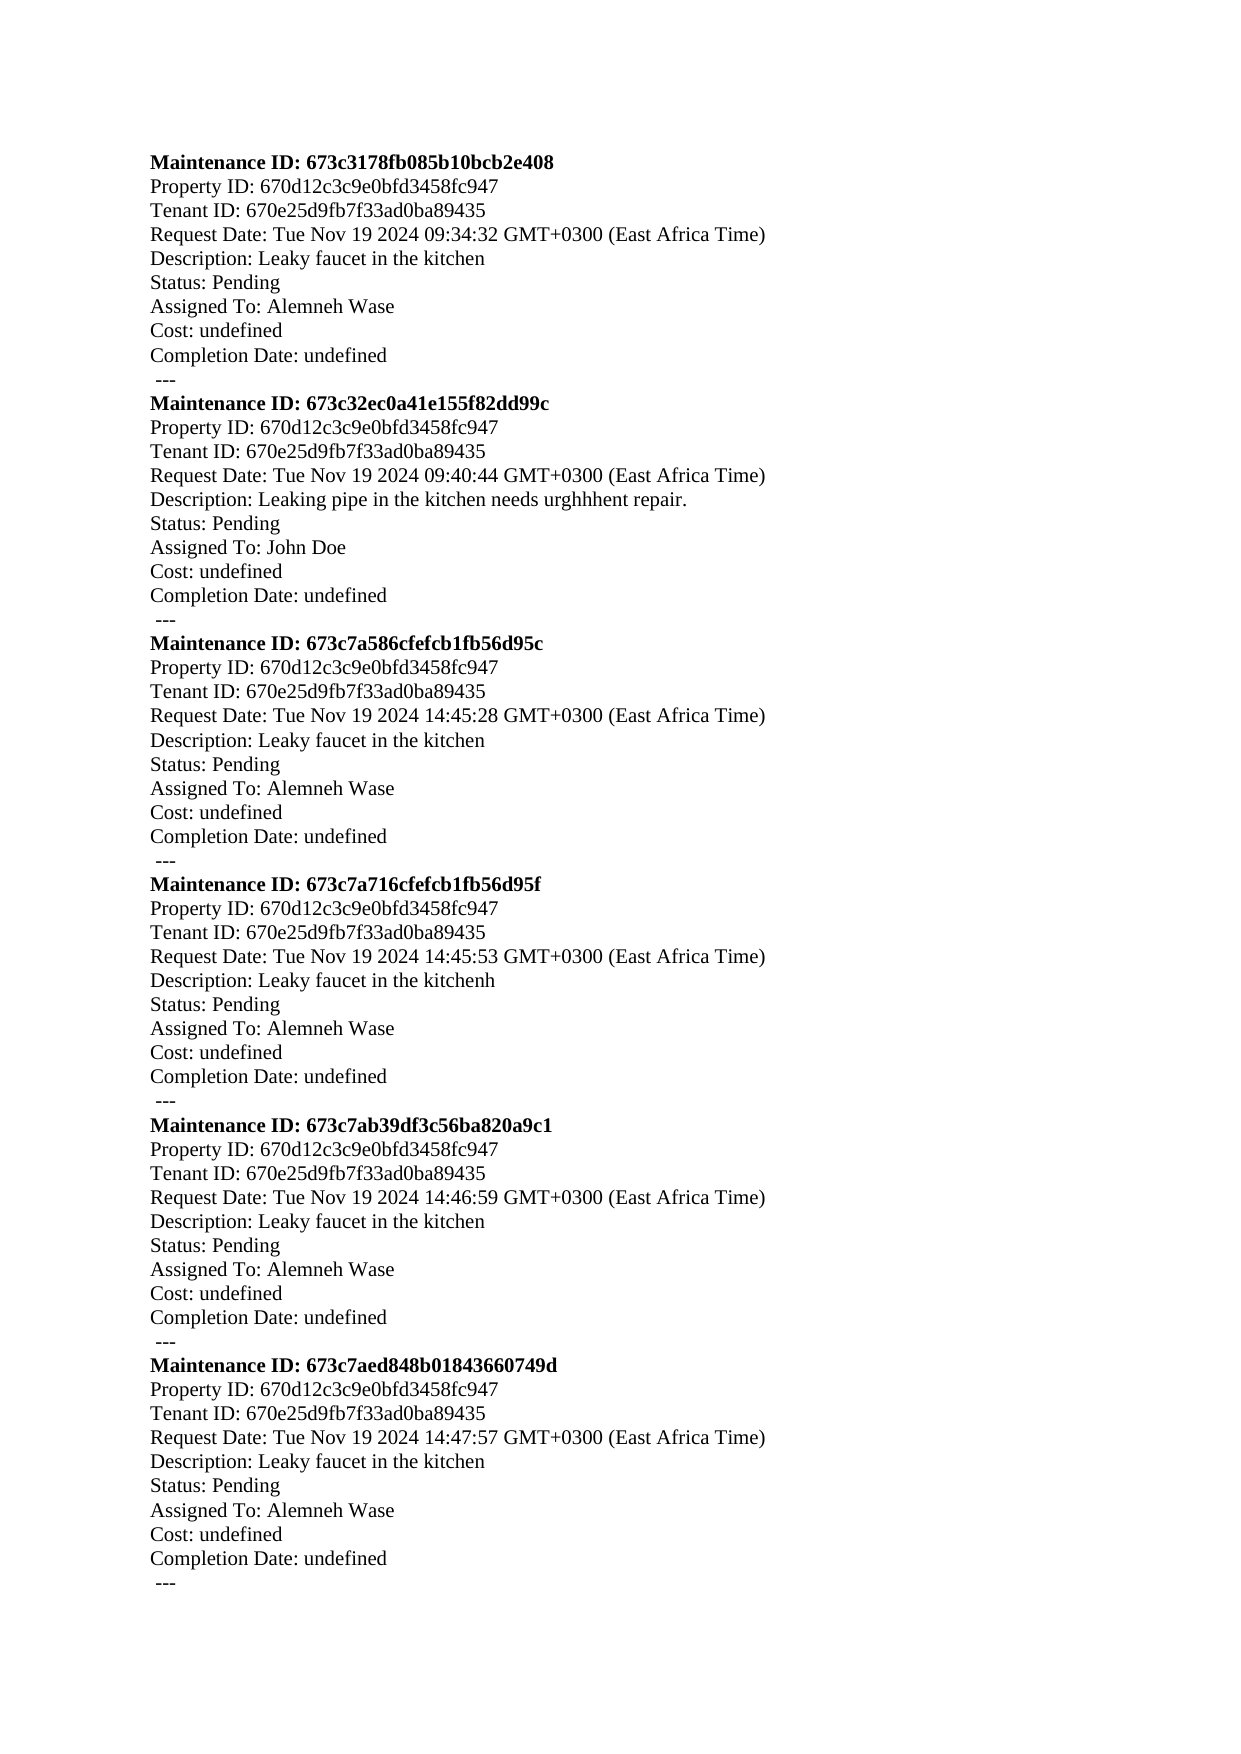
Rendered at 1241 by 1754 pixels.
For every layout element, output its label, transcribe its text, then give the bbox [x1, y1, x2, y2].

text Description: Leaky faucet in the kitchen [150, 246, 1090, 270]
text Completion Date: undefined [150, 1546, 1090, 1570]
text Completion Date: undefined [150, 1305, 1090, 1329]
text Description: Leaking pipe in the kitchen needs urghhhent repair. [150, 487, 1090, 511]
text Assigned To: Alemneh Wase [150, 1497, 1090, 1522]
text --- [150, 848, 1090, 872]
text Cost: undefined [150, 559, 1090, 583]
text --- [150, 1329, 1090, 1353]
text Assigned To: John Doe [150, 535, 1090, 559]
text --- [150, 367, 1090, 391]
text Maintenance ID: 673c7ab39df3c56ba820a9c1 [150, 1112, 1090, 1137]
text Property ID: 670d12c3c9e0bfd3458fc947 [150, 415, 1090, 439]
text Property ID: 670d12c3c9e0bfd3458fc947 [150, 655, 1090, 679]
text Maintenance ID: 673c7a716cfefcb1fb56d95f [150, 872, 1090, 896]
text Maintenance ID: 673c3178fb085b10bcb2e408 [150, 150, 1090, 174]
text Completion Date: undefined [150, 824, 1090, 848]
text Completion Date: undefined [150, 1064, 1090, 1088]
text Maintenance ID: 673c7aed848b01843660749d [150, 1353, 1090, 1377]
text Status: Pending [150, 1233, 1090, 1257]
text Maintenance ID: 673c32ec0a41e155f82dd99c [150, 391, 1090, 415]
text Tenant ID: 670e25d9fb7f33ad0ba89435 [150, 1401, 1090, 1425]
text Property ID: 670d12c3c9e0bfd3458fc947 [150, 174, 1090, 198]
text Request Date: Tue Nov 19 2024 14:45:28 GMT+0300 (East Africa Time) [150, 703, 1090, 727]
text Request Date: Tue Nov 19 2024 09:40:44 GMT+0300 (East Africa Time) [150, 463, 1090, 487]
text Completion Date: undefined [150, 342, 1090, 367]
text Maintenance ID: 673c7a586cfefcb1fb56d95c [150, 631, 1090, 655]
text Tenant ID: 670e25d9fb7f33ad0ba89435 [150, 1161, 1090, 1185]
text Description: Leaky faucet in the kitchen [150, 727, 1090, 752]
text Description: Leaky faucet in the kitchen [150, 1449, 1090, 1473]
text Request Date: Tue Nov 19 2024 09:34:32 GMT+0300 (East Africa Time) [150, 222, 1090, 246]
text Cost: undefined [150, 1040, 1090, 1064]
text Assigned To: Alemneh Wase [150, 1016, 1090, 1040]
text Status: Pending [150, 752, 1090, 776]
text Status: Pending [150, 992, 1090, 1016]
text Status: Pending [150, 511, 1090, 535]
text Property ID: 670d12c3c9e0bfd3458fc947 [150, 1137, 1090, 1161]
text Description: Leaky faucet in the kitchen [150, 1209, 1090, 1233]
text --- [150, 1088, 1090, 1112]
text Tenant ID: 670e25d9fb7f33ad0ba89435 [150, 439, 1090, 463]
text Cost: undefined [150, 800, 1090, 824]
text Cost: undefined [150, 318, 1090, 342]
text Request Date: Tue Nov 19 2024 14:45:53 GMT+0300 (East Africa Time) [150, 944, 1090, 968]
text Tenant ID: 670e25d9fb7f33ad0ba89435 [150, 198, 1090, 222]
text Request Date: Tue Nov 19 2024 14:46:59 GMT+0300 (East Africa Time) [150, 1185, 1090, 1209]
text Status: Pending [150, 270, 1090, 294]
text Cost: undefined [150, 1281, 1090, 1305]
text Status: Pending [150, 1473, 1090, 1497]
text Cost: undefined [150, 1522, 1090, 1546]
text Tenant ID: 670e25d9fb7f33ad0ba89435 [150, 920, 1090, 944]
text --- [150, 607, 1090, 631]
text Assigned To: Alemneh Wase [150, 776, 1090, 800]
text Tenant ID: 670e25d9fb7f33ad0ba89435 [150, 679, 1090, 703]
text Property ID: 670d12c3c9e0bfd3458fc947 [150, 896, 1090, 920]
text Property ID: 670d12c3c9e0bfd3458fc947 [150, 1377, 1090, 1401]
text Request Date: Tue Nov 19 2024 14:47:57 GMT+0300 (East Africa Time) [150, 1425, 1090, 1449]
text Assigned To: Alemneh Wase [150, 1257, 1090, 1281]
text Assigned To: Alemneh Wase [150, 294, 1090, 318]
text Completion Date: undefined [150, 583, 1090, 607]
text Description: Leaky faucet in the kitchenh [150, 968, 1090, 992]
text --- [150, 1570, 1090, 1594]
